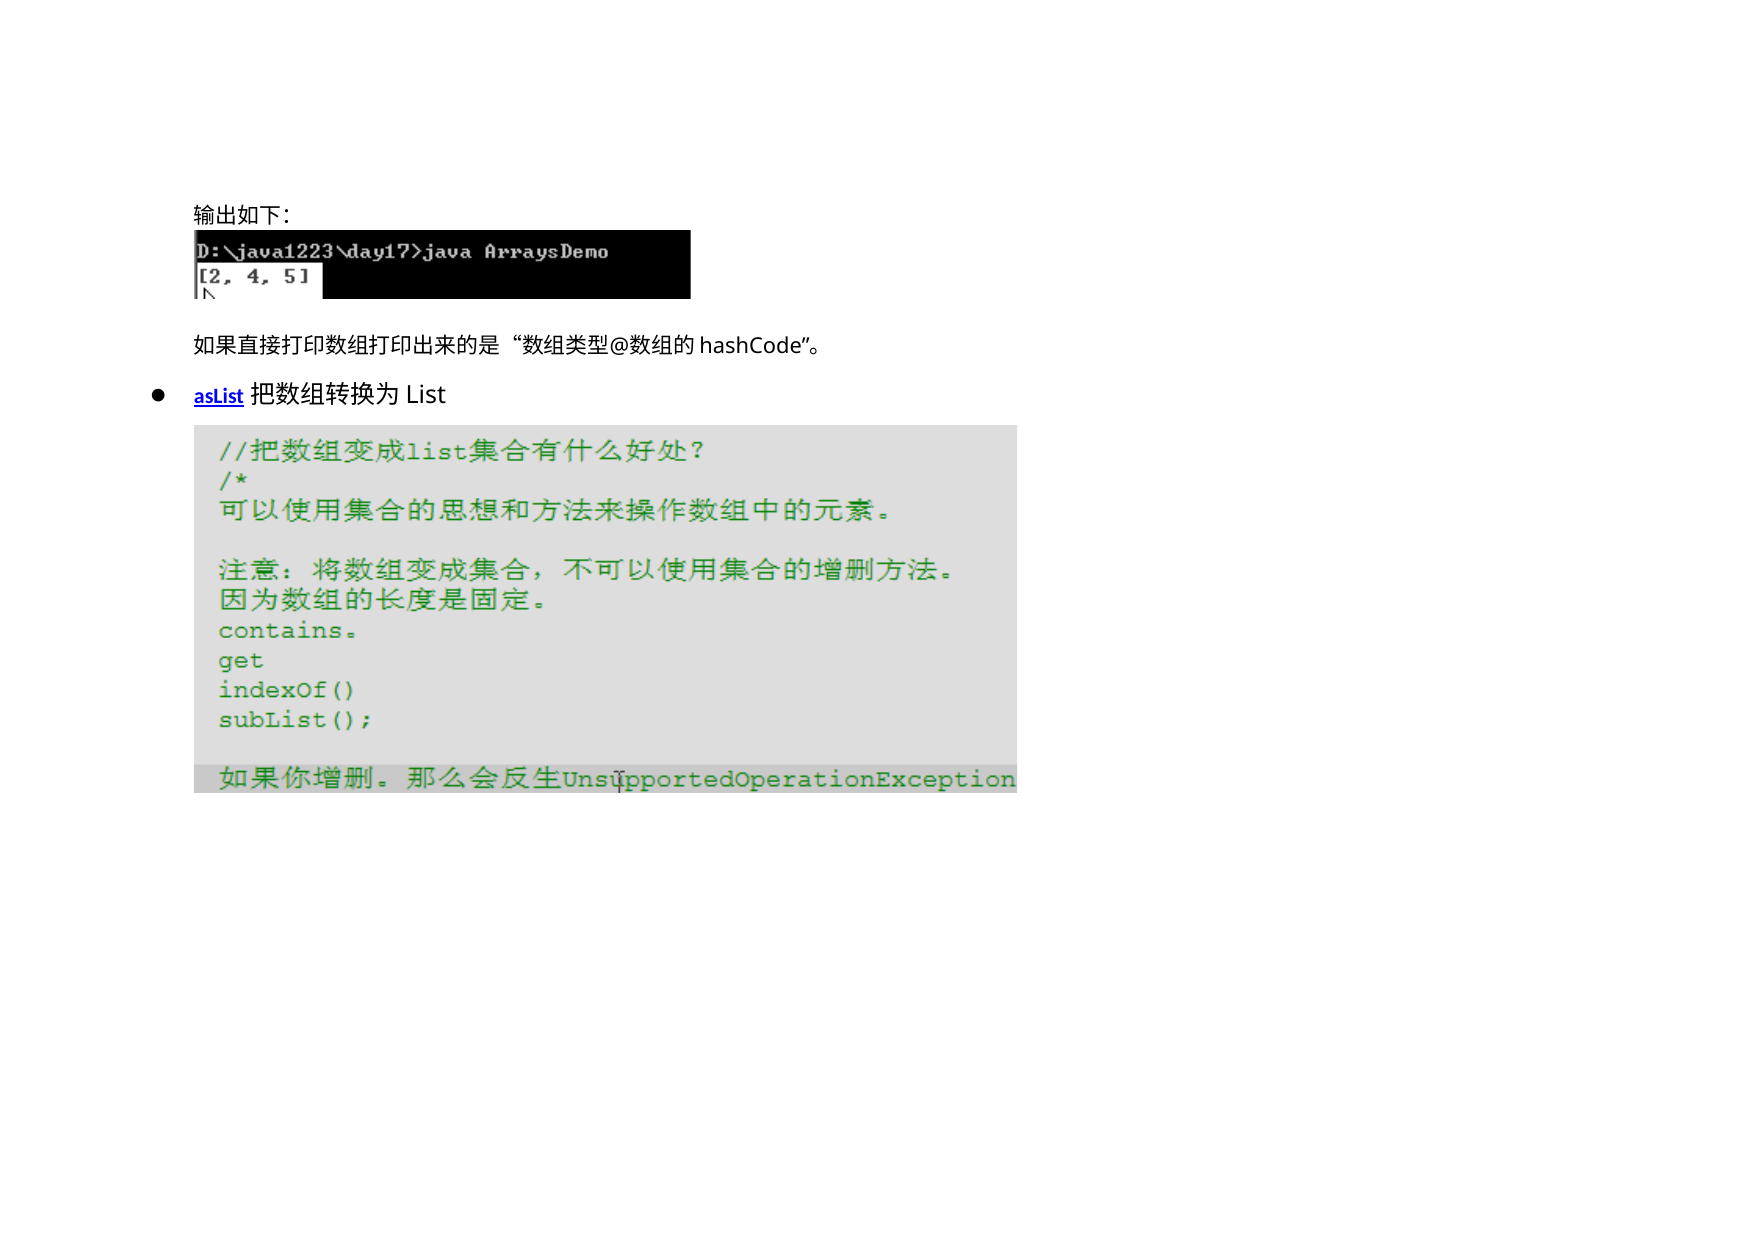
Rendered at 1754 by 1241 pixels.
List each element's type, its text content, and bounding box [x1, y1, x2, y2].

picture [193, 230, 691, 299]
picture [193, 425, 1018, 793]
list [150, 198, 1604, 360]
